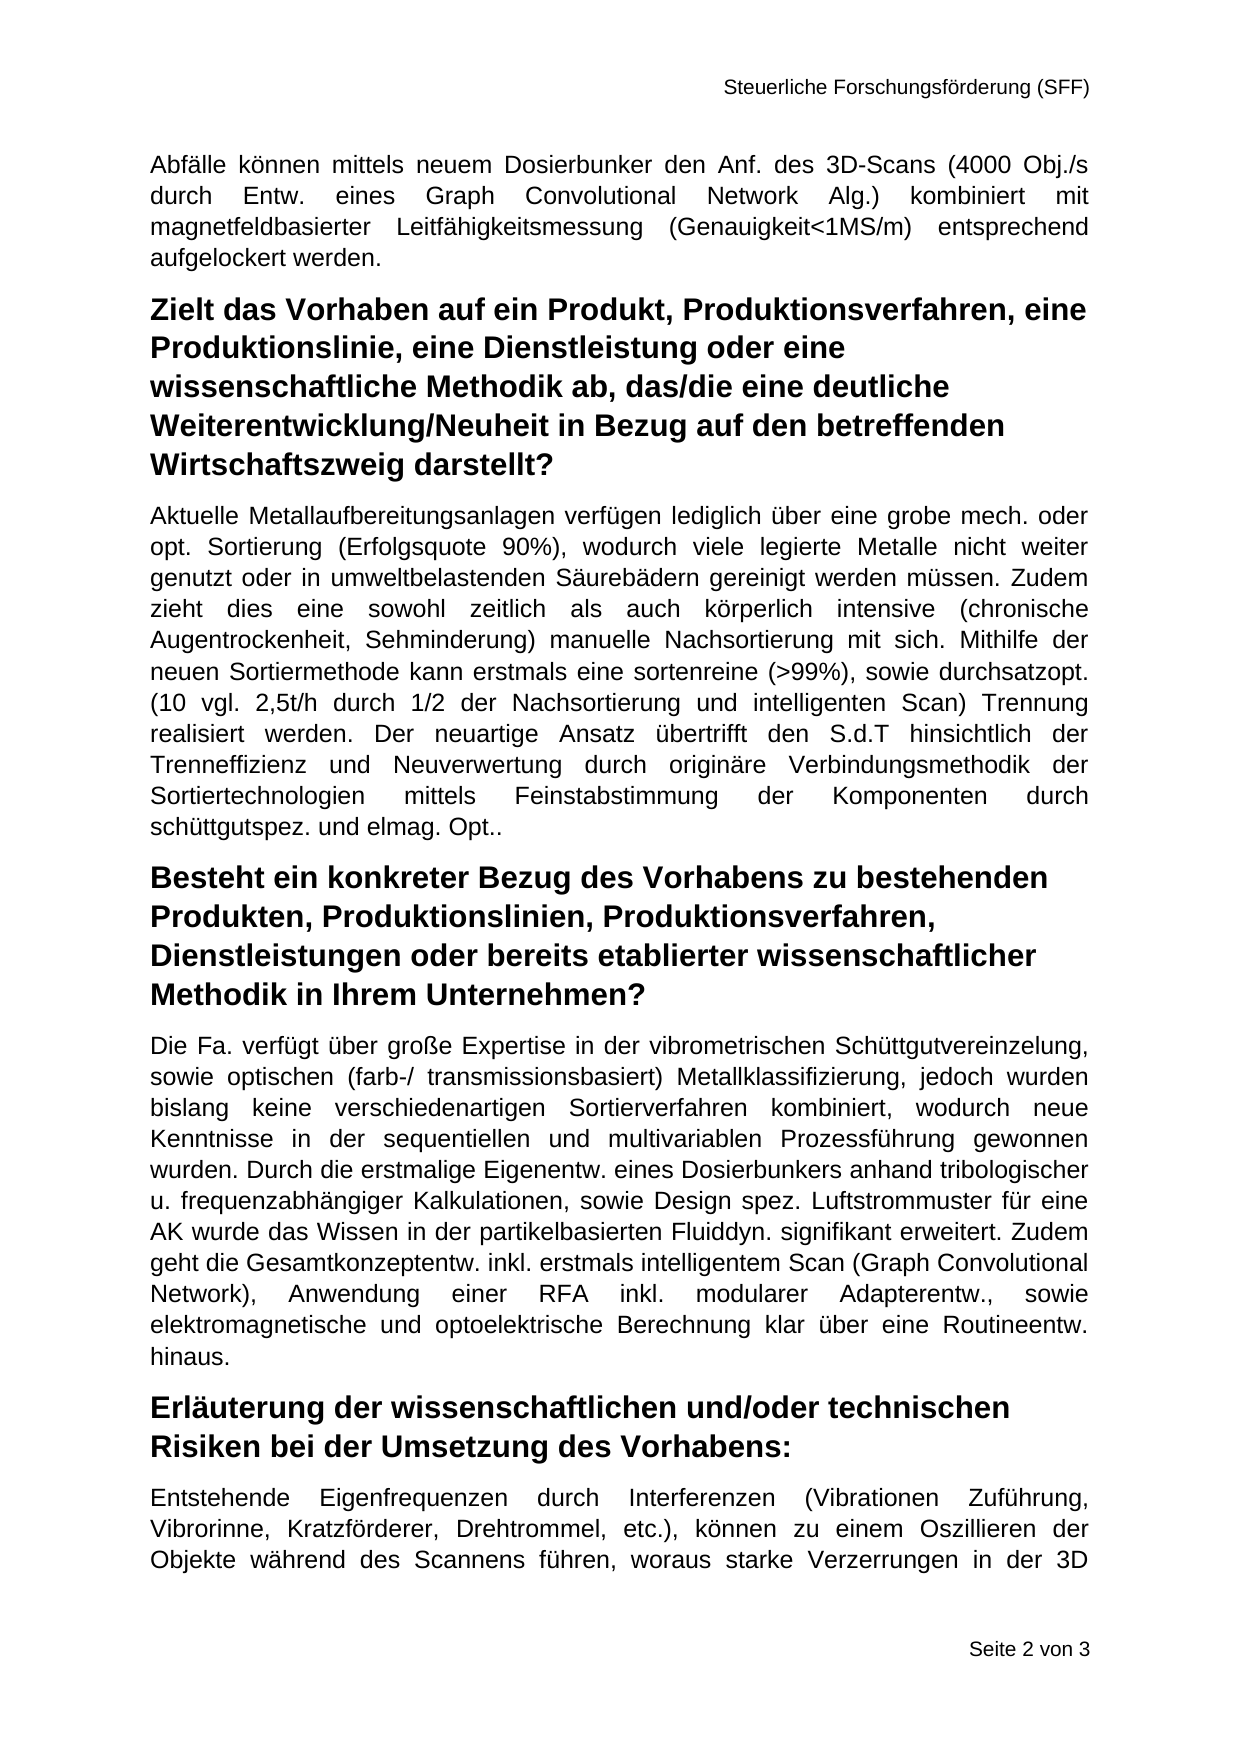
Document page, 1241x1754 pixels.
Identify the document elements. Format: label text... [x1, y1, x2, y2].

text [150, 1483, 1090, 1574]
subtitle Erläuterung der wissenschaftlichen und/oder technischen Risiken bei der Umsetzung des Vorhabens: [150, 1389, 1090, 1464]
subtitle Besteht ein konkreter Bezug des Vorhabens zu bestehenden Produkten, Produktionslinien, Produktionsverfahren, Dienstleistungen oder bereits etablierter wissenschaftlicher Methodik in Ihrem Unternehmen? [150, 859, 1090, 1012]
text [150, 150, 1090, 272]
text Aktuelle Metallaufbereitungsanlagen verfügen lediglich über eine grobe mech. oder opt. Sortierung (Erfolgsquote 90%), wodurch viele legierte Metalle nicht weiter genutzt oder in umweltbelastenden Säurebädern gereinigt werden müssen. Zudem zieht dies eine sowohl zeitlich als auch körperlich intensive (chronische Augentrockenheit, Sehminderung) manuelle Nachsortierung mit sich. Mithilfe der neuen Sortiermethode kann erstmals eine sortenreine (>99%), sowie durchsatzopt. (10 vgl. 2,5t/h durch 1/2 der Nachsortierung und intelligenten Scan) Trennung realisiert werden. Der neuartige Ansatz übertrifft den S.d.T hinsichtlich der Trenneffizienz und Neuverwertung durch originäre Verbindungsmethodik der Sortiertechnologien mittels Feinstabstimmung der Komponenten durch schüttgutspez. und elmag. Opt.. [150, 501, 1090, 840]
subtitle Zielt das Vorhaben auf ein Produkt, Produktionsverfahren, eine Produktionslinie, eine Dienstleistung oder eine wissenschaftliche Methodik ab, das/die eine deutliche Weiterentwicklung/Neuheit in Bezug auf den betreffenden Wirtschaftszweig darstellt? [150, 291, 1090, 482]
text Die Fa. verfügt über große Expertise in der vibrometrischen Schüttgutvereinzelung, sowie optischen (farb-/ transmissionsbasiert) Metallklassifizierung, jedoch wurden bislang keine verschiedenartigen Sortierverfahren kombiniert, wodurch neue Kenntnisse in der sequentiellen und multivariablen Prozessführung gewonnen wurden. Durch die erstmalige Eigenentw. eines Dosierbunkers anhand tribologischer u. frequenzabhängiger Kalkulationen, sowie Design spez. Luftstrommuster für eine AK wurde das Wissen in der partikelbasierten Fluiddyn. signifikant erweitert. Zudem geht die Gesamtkonzeptentw. inkl. erstmals intelligentem Scan (Graph Convolutional Network), Anwendung einer RFA inkl. modularer Adapterentw., sowie elektromagnetische und optoelektrische Berechnung klar über eine Routineentw. hinaus. [150, 1031, 1090, 1370]
